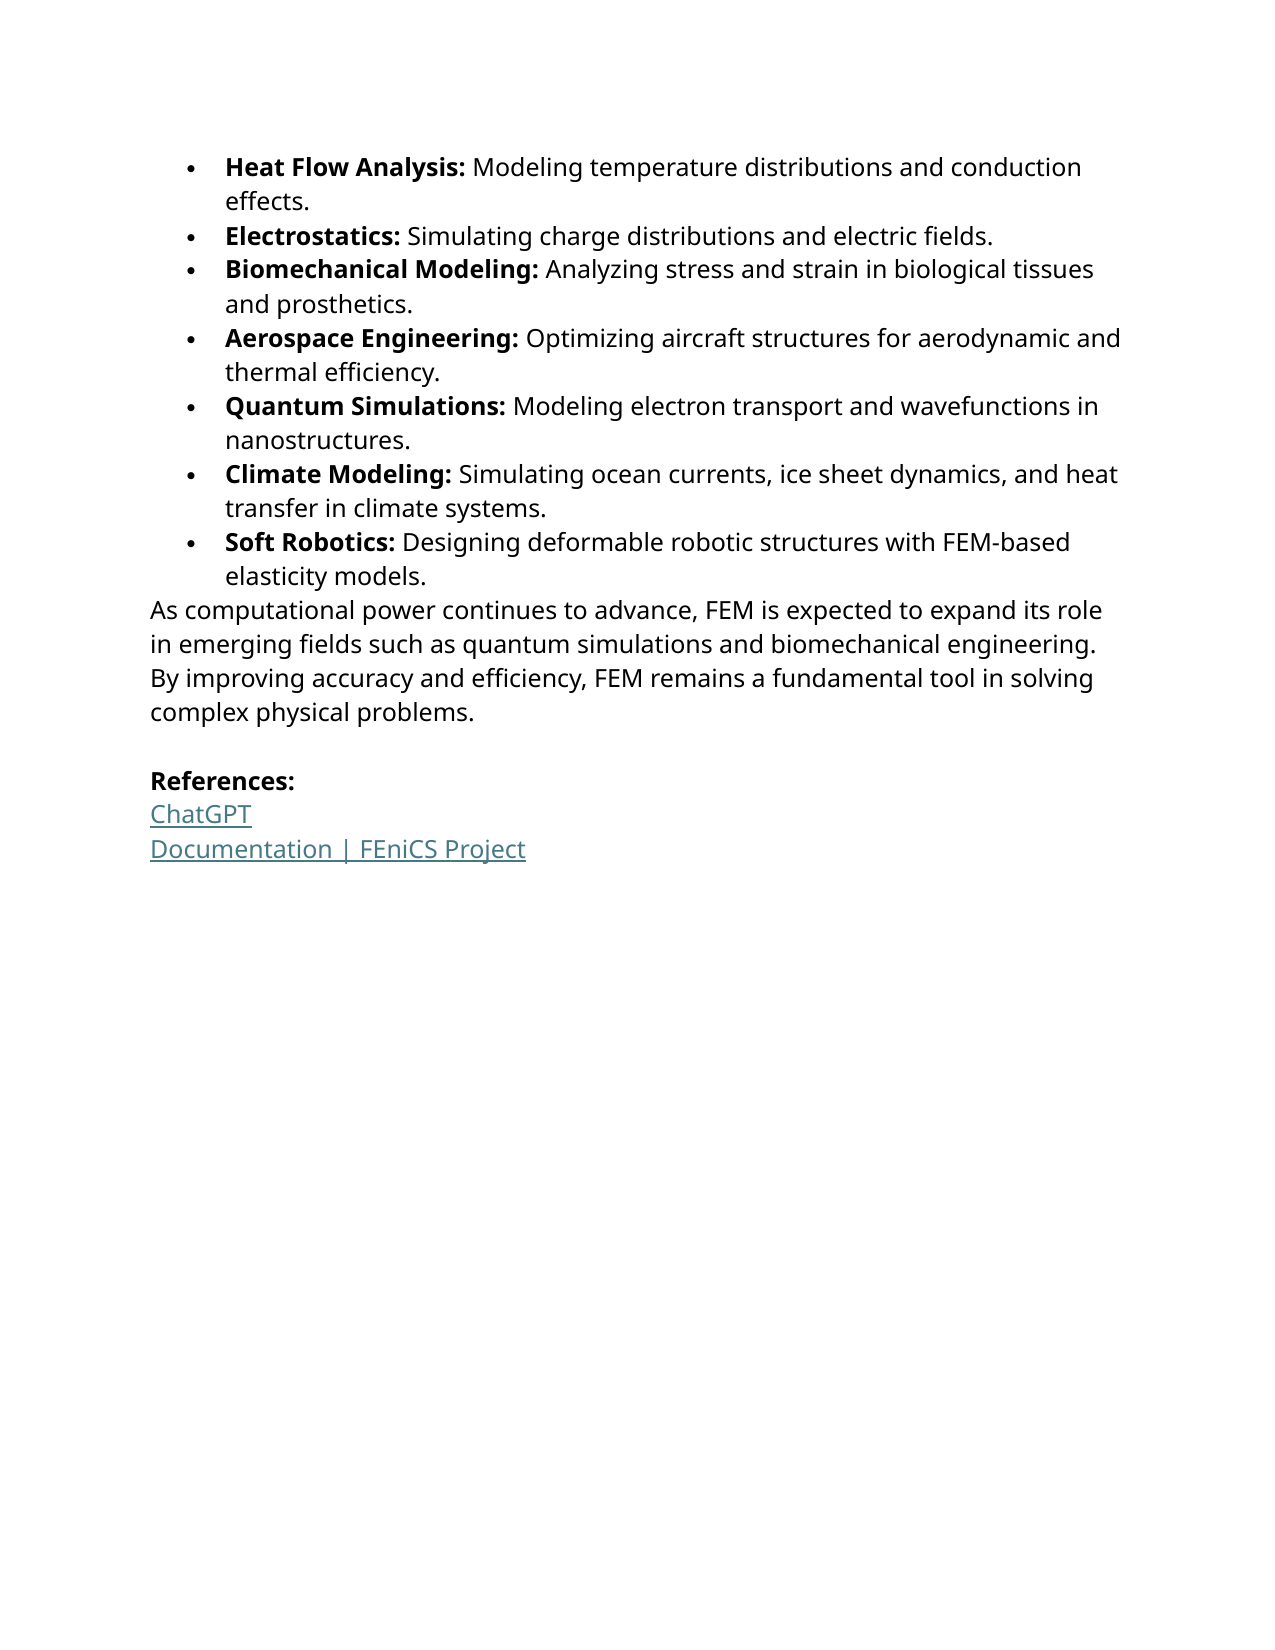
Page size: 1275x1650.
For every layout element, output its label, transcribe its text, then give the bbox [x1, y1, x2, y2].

list Biomechanical Modeling: Analyzing stress and strain in biological tissues and prosthetics. [187, 252, 1125, 320]
text Documentation | FEniCS Project [150, 831, 1125, 865]
text ChatGPT [150, 797, 1125, 831]
list Heat Flow Analysis: Modeling temperature distributions and conduction effects. [187, 150, 1125, 218]
list Soft Robotics: Designing deformable robotic structures with FEM-based elasticity models. [187, 525, 1125, 593]
text References: [150, 763, 1125, 797]
list Aerospace Engineering: Optimizing aircraft structures for aerodynamic and thermal efficiency. [187, 320, 1125, 388]
list Quantum Simulations: Modeling electron transport and wavefunctions in nanostructures. [187, 388, 1125, 457]
list Electrostatics: Simulating charge distributions and electric fields. [187, 218, 1125, 252]
text As computational power continues to advance, FEM is expected to expand its role in emerging fields such as quantum simulations and biomechanical engineering. By improving accuracy and efficiency, FEM remains a fundamental tool in solving complex physical problems. [150, 593, 1125, 729]
list Climate Modeling: Simulating ocean currents, ice sheet dynamics, and heat transfer in climate systems. [187, 457, 1125, 525]
